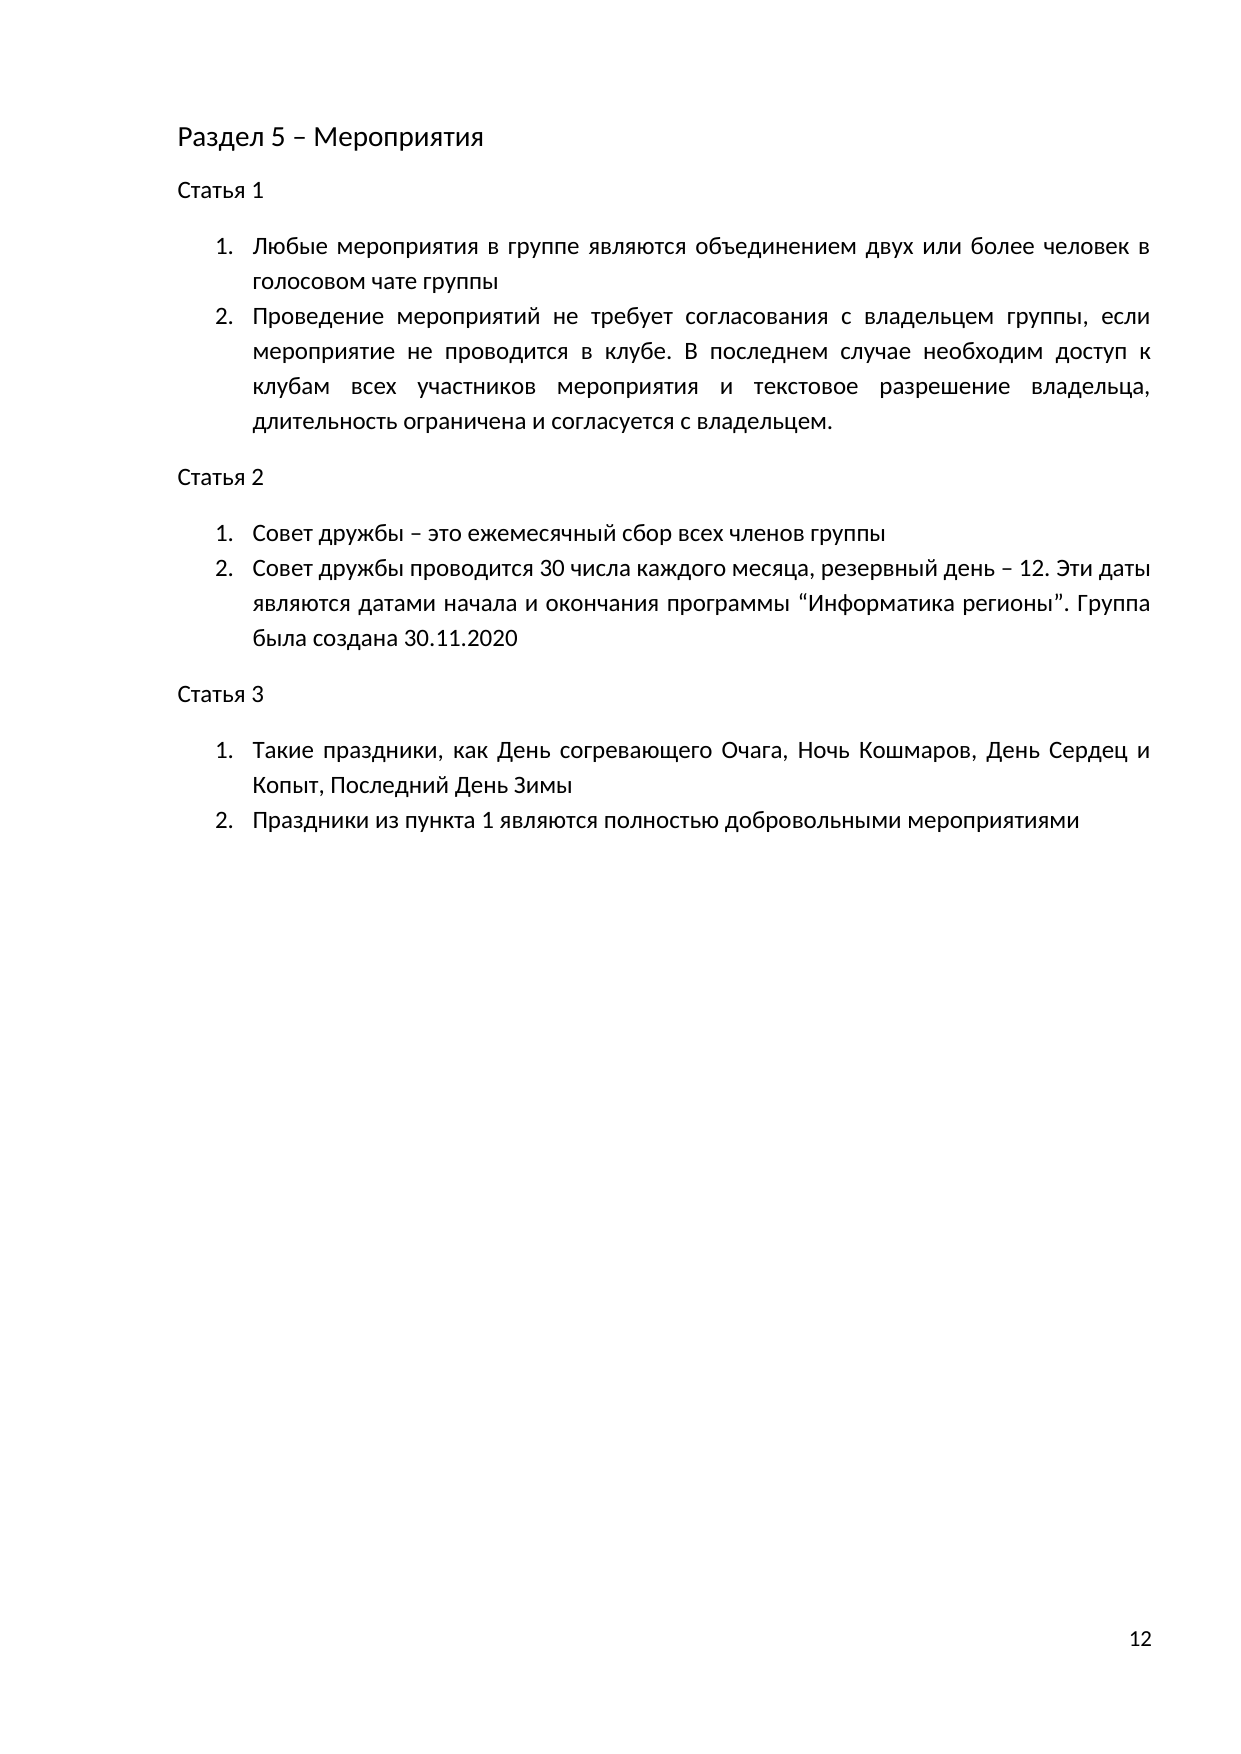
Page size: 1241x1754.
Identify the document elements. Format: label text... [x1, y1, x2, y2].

text Раздел 5 – Мероприятия [177, 118, 1152, 154]
text Статья 3 [177, 678, 1152, 708]
text Статья 2 [177, 461, 1152, 492]
list Такие праздники, как День согревающего Очага, Ночь Кошмаров, День Сердец и Копыт, Последний День Зимы [215, 734, 1152, 799]
list Праздники из пункта 1 являются полностью добровольными мероприятиями [215, 804, 1152, 834]
list Любые мероприятия в группе являются объединением двух или более человек в голосовом чате группы [215, 230, 1152, 296]
list Совет дружбы – это ежемесячный сбор всех членов группы [215, 517, 1152, 548]
text Статья 1 [177, 174, 1152, 205]
list Совет дружбы проводится 30 числа каждого месяца, резервный день – 12. Эти даты являются датами начала и окончания программы “Информатика регионы”. Группа была создана 30.11.2020 [215, 552, 1152, 653]
list Проведение мероприятий не требует согласования с владельцем группы, если мероприятие не проводится в клубе. В последнем случае необходим доступ к клубам всех участников мероприятия и текстовое разрешение владельца, длительность ограничена и согласуется с владельцем. [215, 300, 1152, 436]
